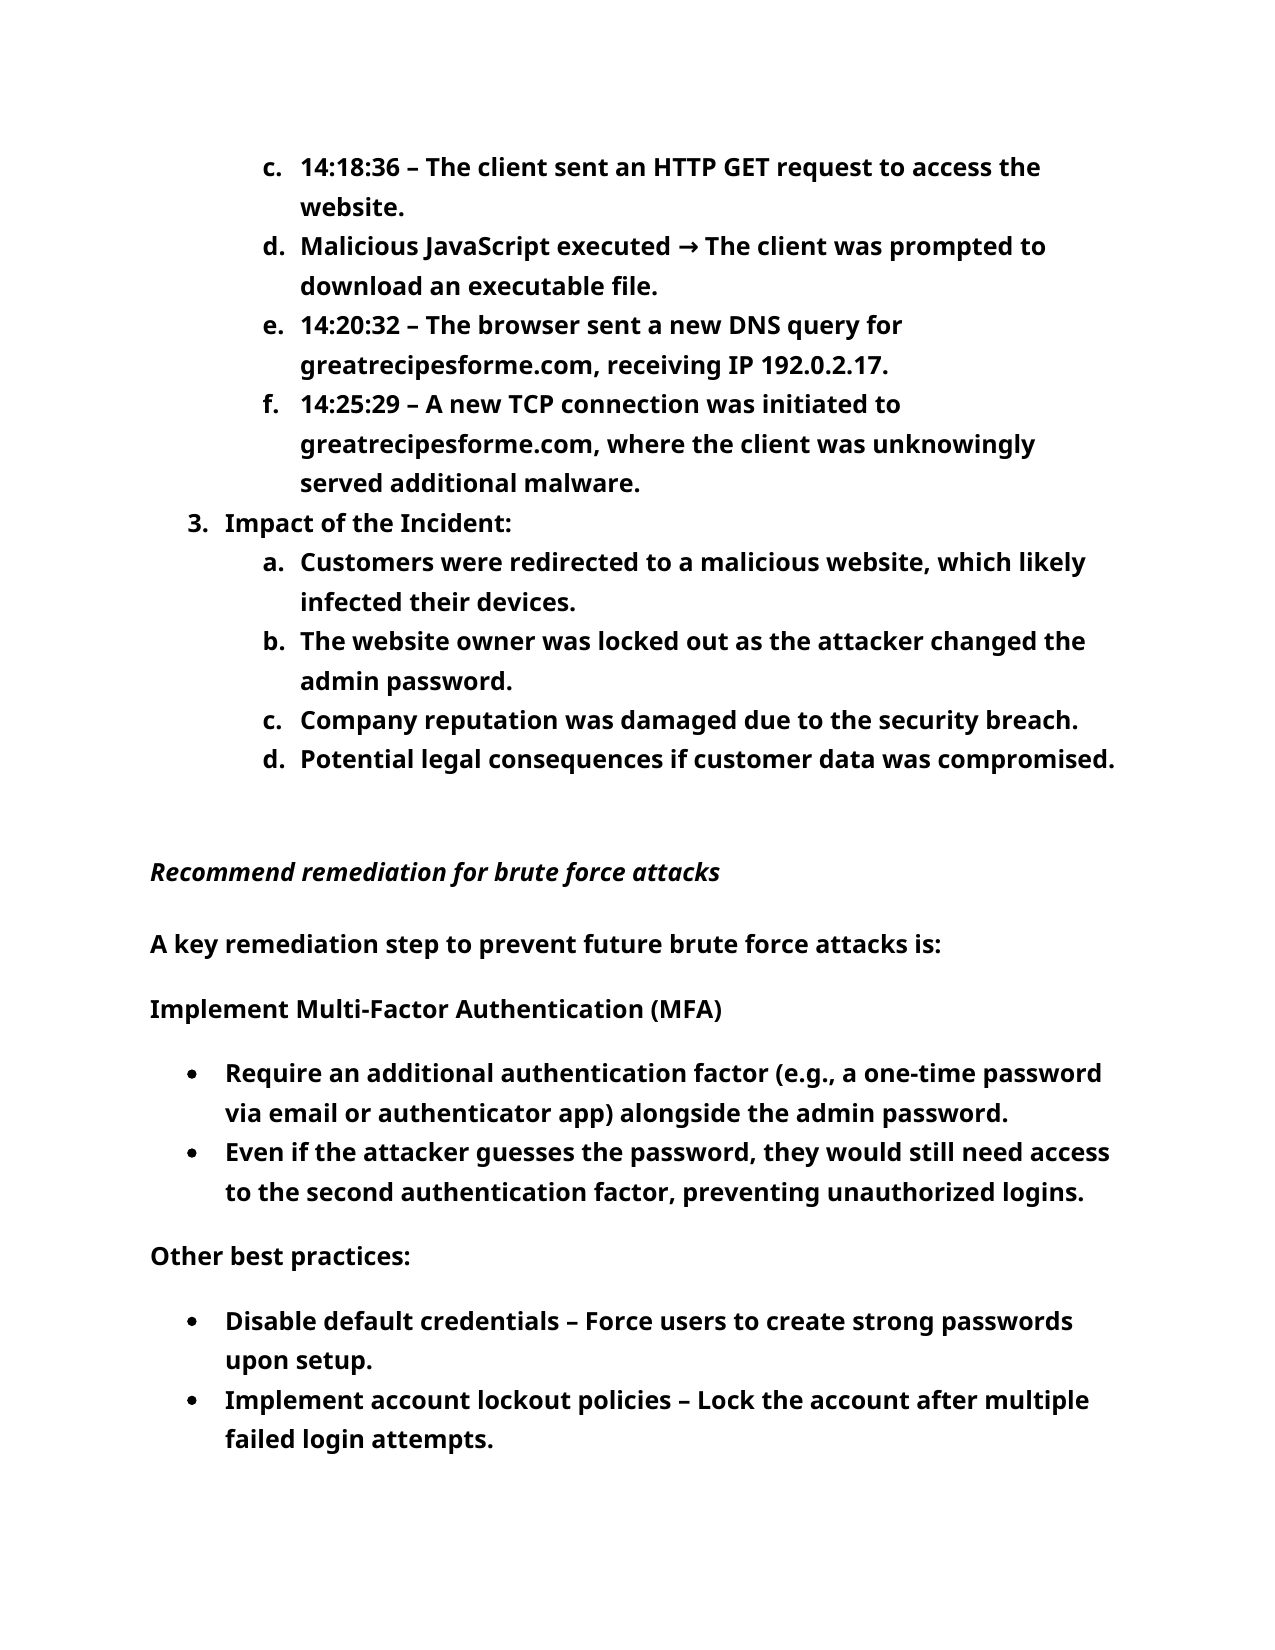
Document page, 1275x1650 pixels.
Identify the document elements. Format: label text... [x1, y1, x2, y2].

subtitle Recommend remediation for brute force attacks [150, 854, 1125, 888]
text Other best practices: [150, 1239, 1125, 1273]
list 14:25:29 – A new TCP connection was initiated to greatrecipesforme.com, where the client was unknowingly served additional malware. [262, 387, 1125, 500]
list Even if the attacker guesses the password, they would still need access to the second authentication factor, preventing unauthorized logins. [187, 1135, 1125, 1208]
list Require an additional authentication factor (e.g., a one-time password via email or authenticator app) alongside the admin password. [187, 1056, 1125, 1129]
list Company reputation was damaged due to the security breach. [262, 703, 1125, 737]
list Customers were redirected to a malicious website, which likely infected their devices. [262, 545, 1125, 618]
list Malicious JavaScript executed → The client was prompted to download an executable file. [262, 229, 1125, 302]
list Disable default credentials – Force users to create strong passwords upon setup. [187, 1303, 1125, 1377]
list 14:20:32 – The browser sent a new DNS query for greatrecipesforme.com, receiving IP 192.0.2.17. [262, 308, 1125, 381]
text Implement Multi-Factor Authentication (MFA) [150, 992, 1125, 1026]
list The website owner was locked out as the attacker changed the admin password. [262, 624, 1125, 697]
list Impact of the Incident: [187, 505, 1125, 539]
list Implement account lockout policies – Lock the account after multiple failed login attempts. [187, 1382, 1125, 1456]
list 14:18:36 – The client sent an HTTP GET request to access the website. [262, 150, 1125, 223]
list Potential legal consequences if customer data was compromised. [262, 742, 1125, 776]
text A key remediation step to prevent future brute force attacks is: [150, 927, 1125, 961]
